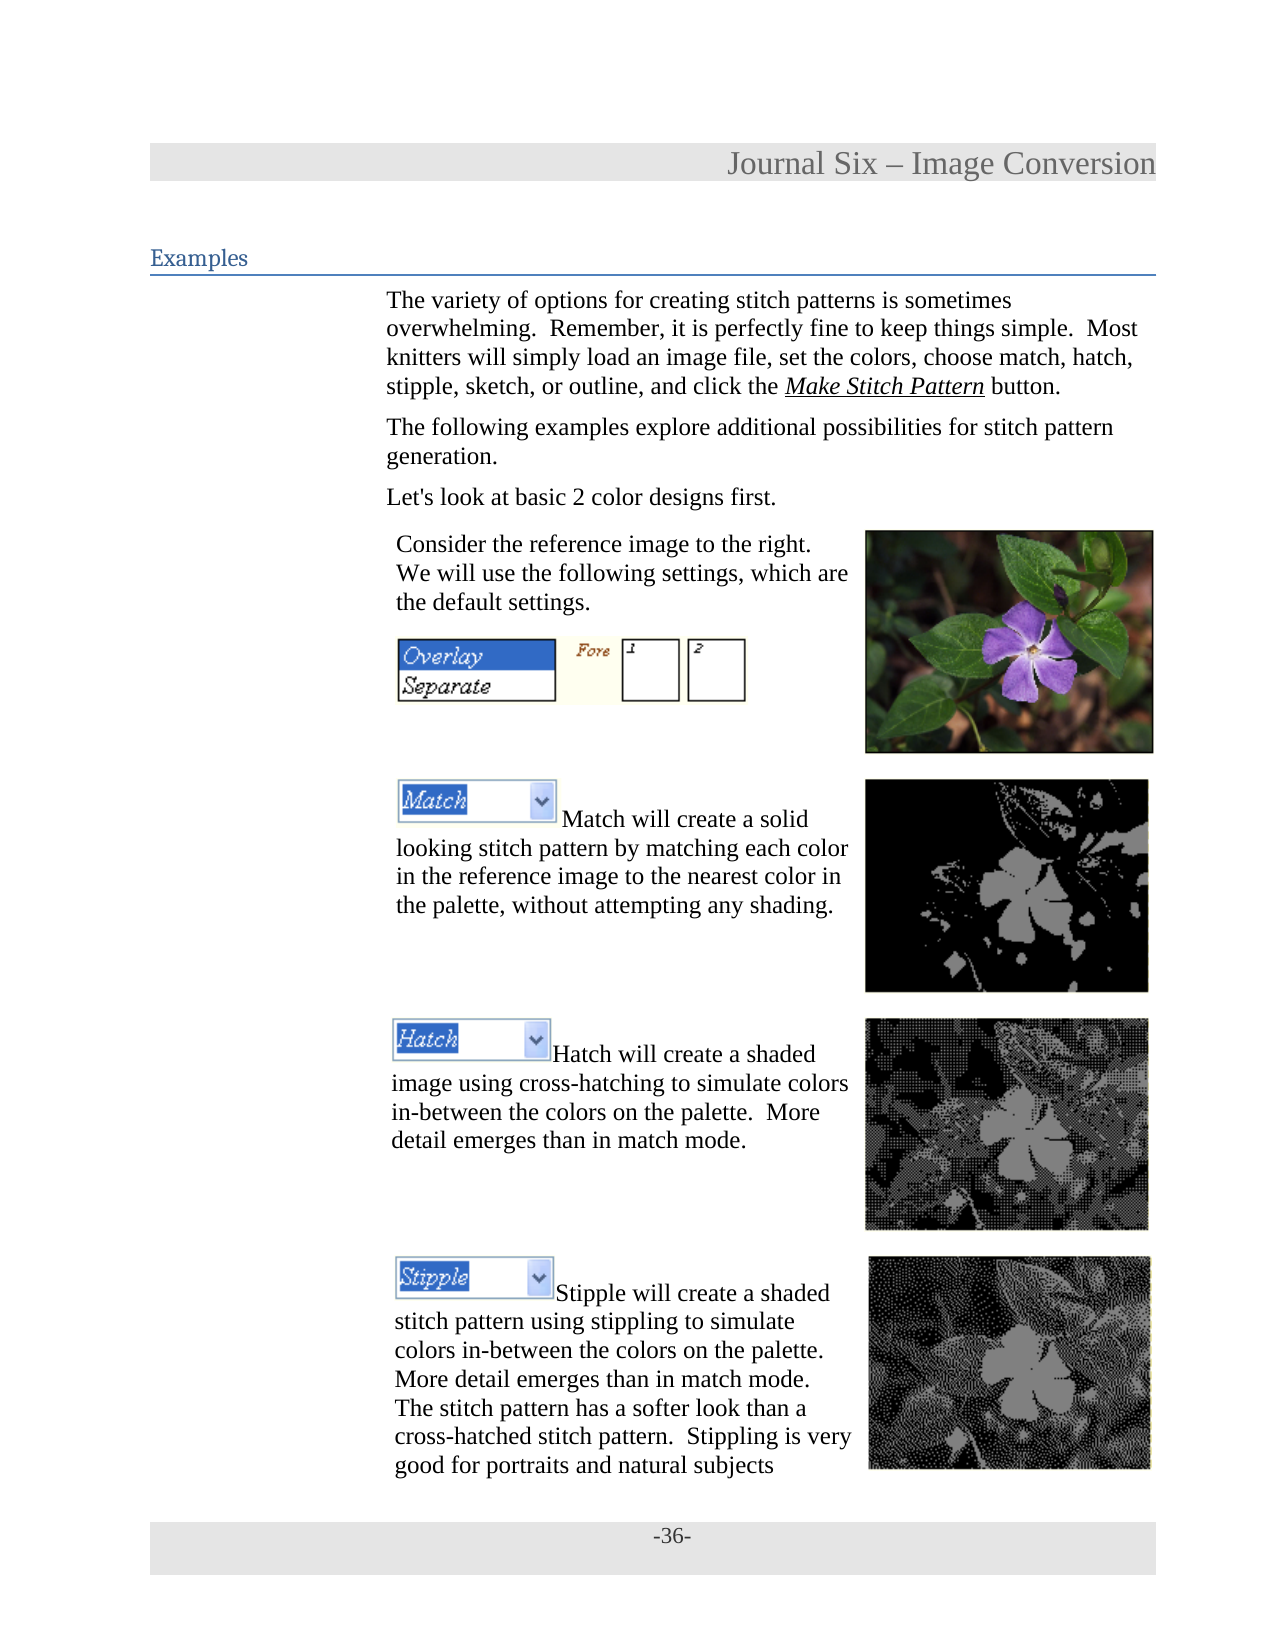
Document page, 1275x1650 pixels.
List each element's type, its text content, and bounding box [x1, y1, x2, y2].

table_header [858, 524, 1160, 773]
table_cell [858, 1250, 1160, 1488]
picture [395, 636, 749, 705]
picture [391, 1017, 553, 1063]
table_header Consider the reference image to the right. We will use the following settings, which are the default settings. [154, 524, 858, 773]
picture [864, 778, 1149, 994]
picture [395, 778, 562, 828]
picture [864, 529, 1155, 755]
picture [868, 1255, 1152, 1471]
table_cell [858, 1011, 1160, 1250]
subtitle Examples [150, 243, 1156, 274]
text Let's look at basic 2 color designs first. [386, 482, 1156, 511]
table_cell Match will create a solid looking stitch pattern by matching each color in the reference image to the nearest color in the palette, without attempting any shading. [154, 773, 858, 1011]
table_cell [154, 1250, 858, 1488]
text The following examples explore additional possibilities for stitch pattern generation. [386, 412, 1156, 470]
picture [394, 1255, 556, 1301]
table_cell [858, 773, 1160, 1011]
table_cell Hatch will create a shaded image using cross-hatching to simulate colors in-between the colors on the palette. More detail emerges than in match mode. [154, 1011, 858, 1250]
picture [864, 1017, 1149, 1232]
text The variety of options for creating stitch patterns is sometimes overwhelming. Remember, it is perfectly fine to keep things simple. Most knitters will simply load an image file, set the colors, choose match, hatch, stipple, sketch, or outline, and click the Make Stitch Pattern button. [386, 285, 1156, 400]
